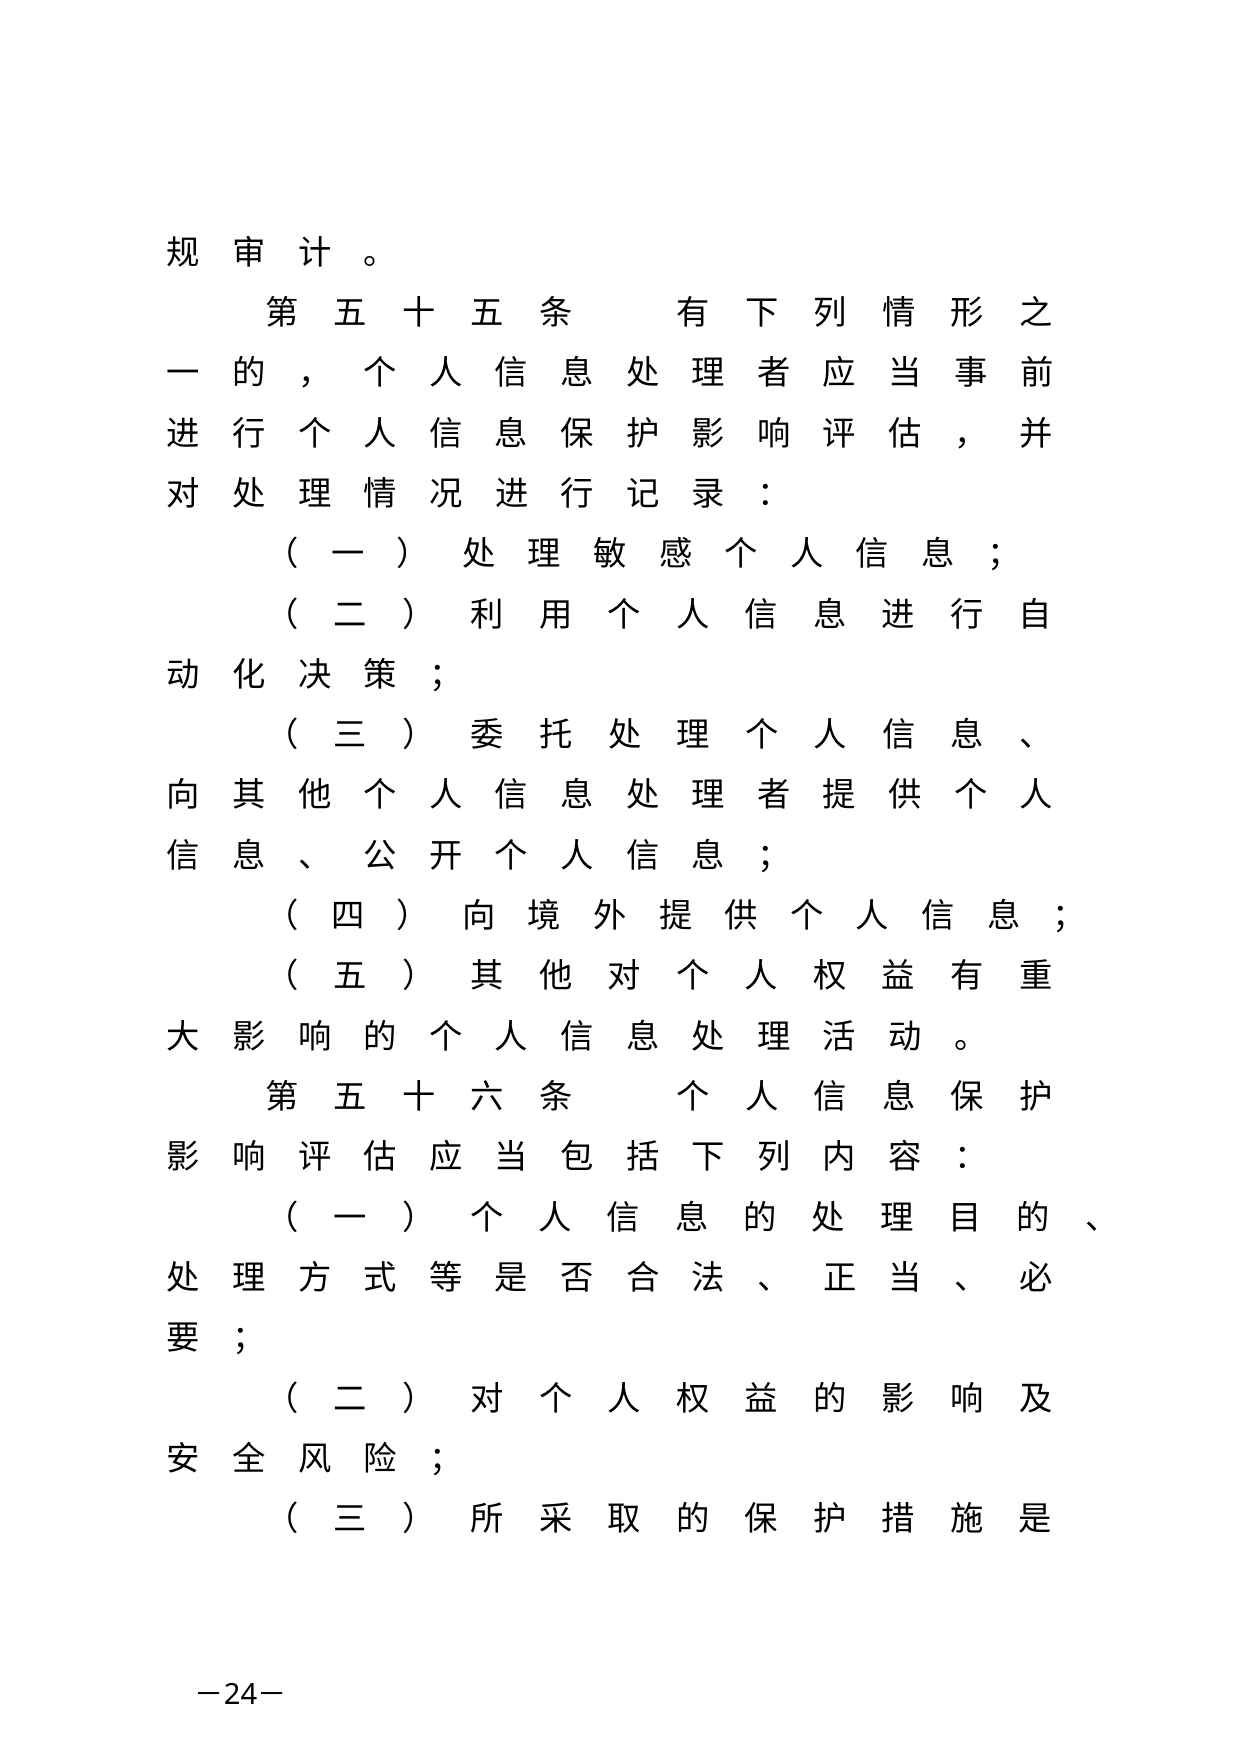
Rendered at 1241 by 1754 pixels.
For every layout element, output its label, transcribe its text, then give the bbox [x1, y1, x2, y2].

text 第五十五条 有下列情形之一的，个人信息处理者应当事前进行个人信息保护影响评估，并对处理情况进行记录： [167, 280, 1085, 521]
text （二）对个人权益的影响及安全风险； [167, 1365, 1085, 1486]
text （四）向境外提供个人信息； [167, 883, 1085, 943]
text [167, 219, 1085, 280]
text （一）个人信息的处理目的、处理方式等是否合法、正当、必要； [167, 1184, 1085, 1365]
text （一）处理敏感个人信息； [167, 521, 1085, 581]
text 第五十六条 个人信息保护影响评估应当包括下列内容： [167, 1064, 1085, 1184]
text （二）利用个人信息进行自动化决策； [167, 581, 1085, 702]
text （三）委托处理个人信息、向其他个人信息处理者提供个人信息、公开个人信息； [167, 702, 1085, 883]
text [167, 1486, 1085, 1546]
text （五）其他对个人权益有重大影响的个人信息处理活动。 [167, 943, 1085, 1064]
